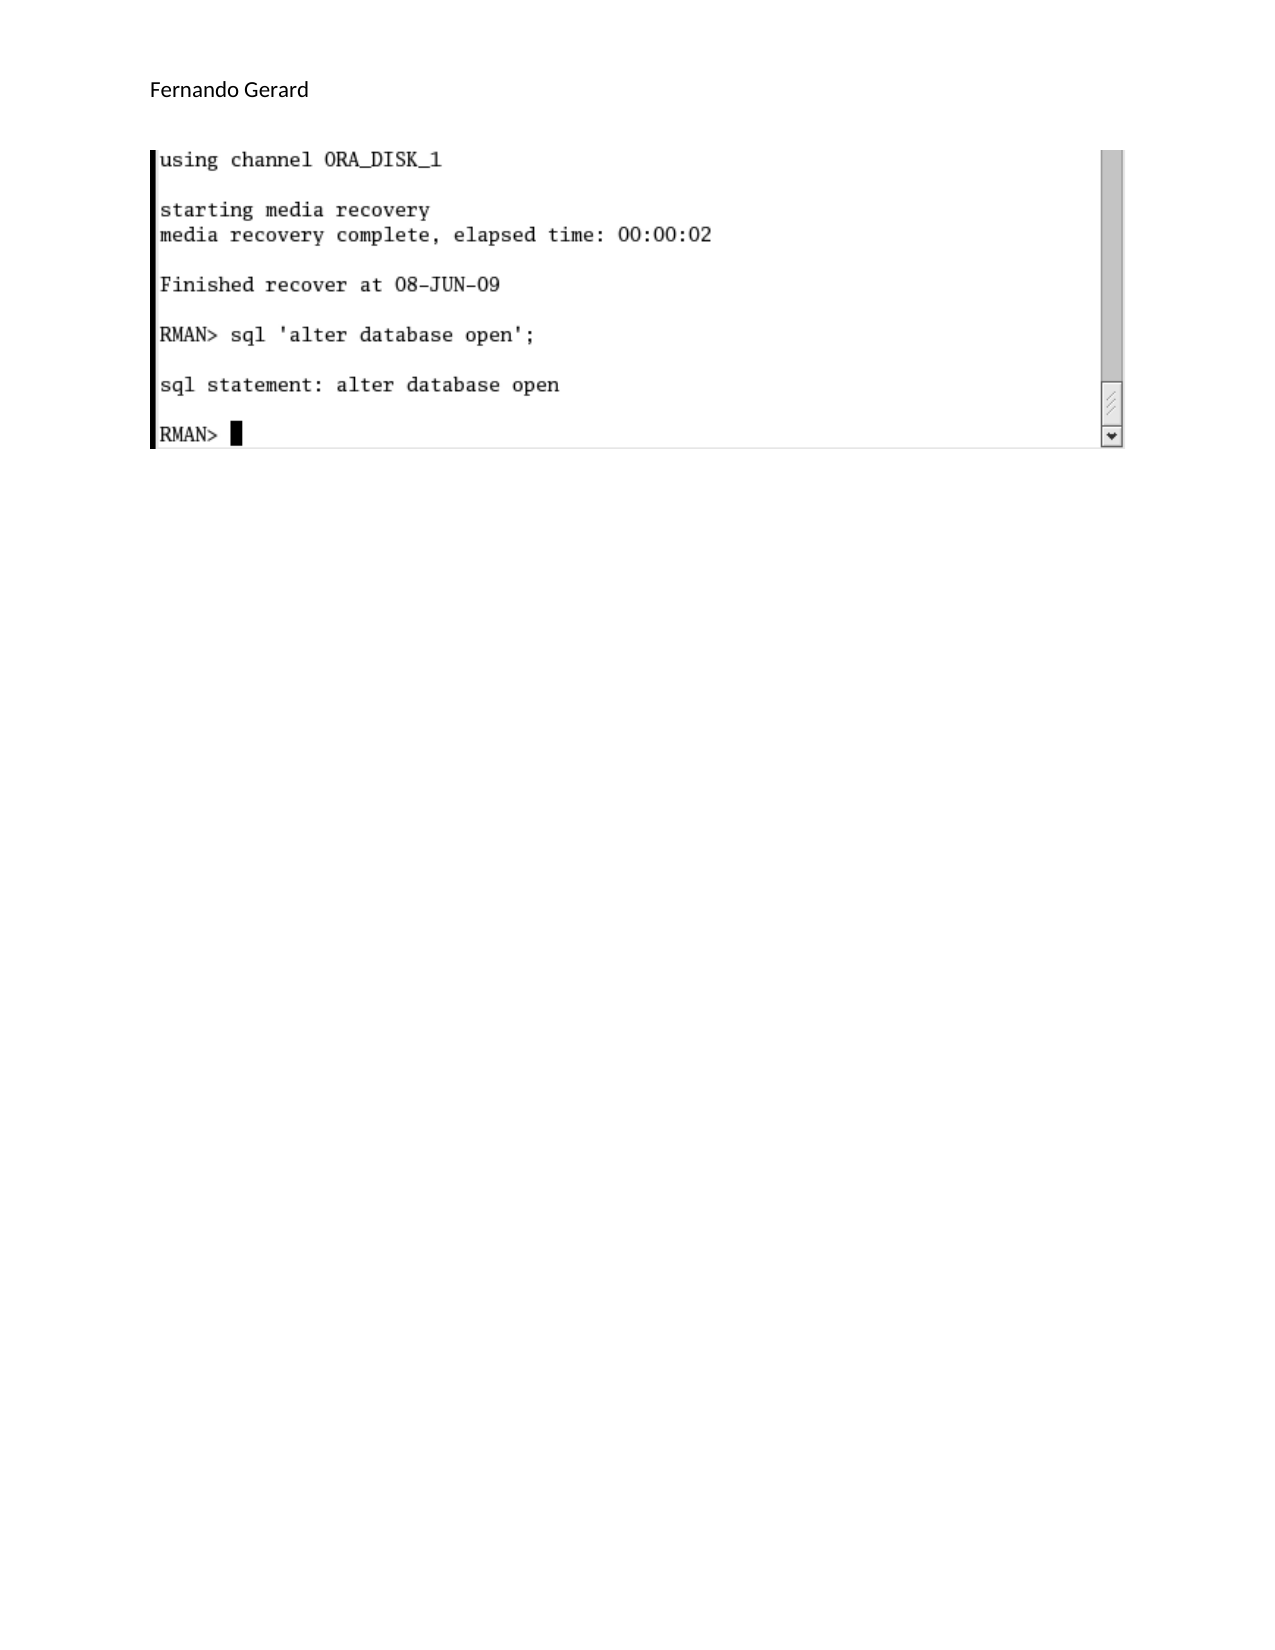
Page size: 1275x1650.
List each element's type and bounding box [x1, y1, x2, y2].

picture [150, 150, 1125, 449]
